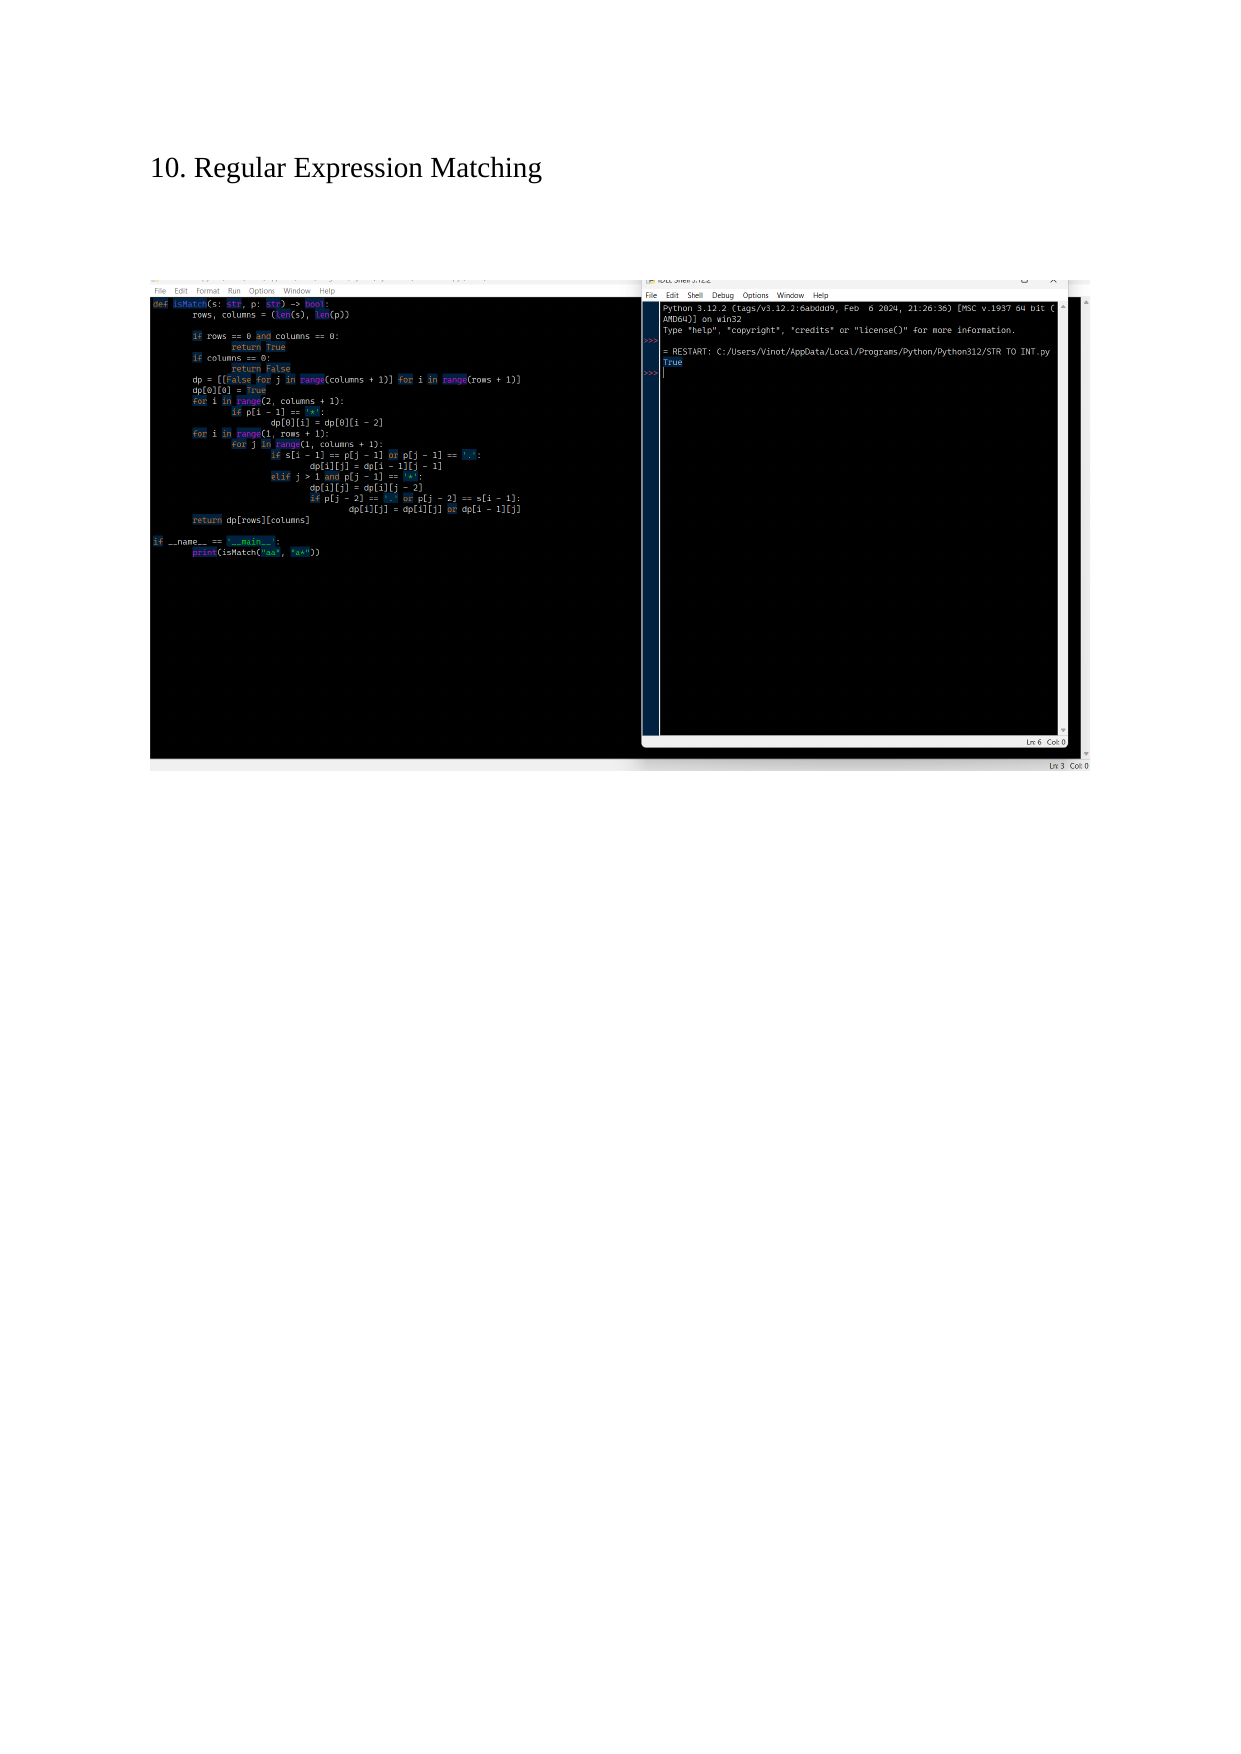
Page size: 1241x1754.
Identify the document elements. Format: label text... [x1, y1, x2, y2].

picture [150, 280, 1091, 771]
text 10. Regular Expression Matching [150, 150, 1090, 183]
